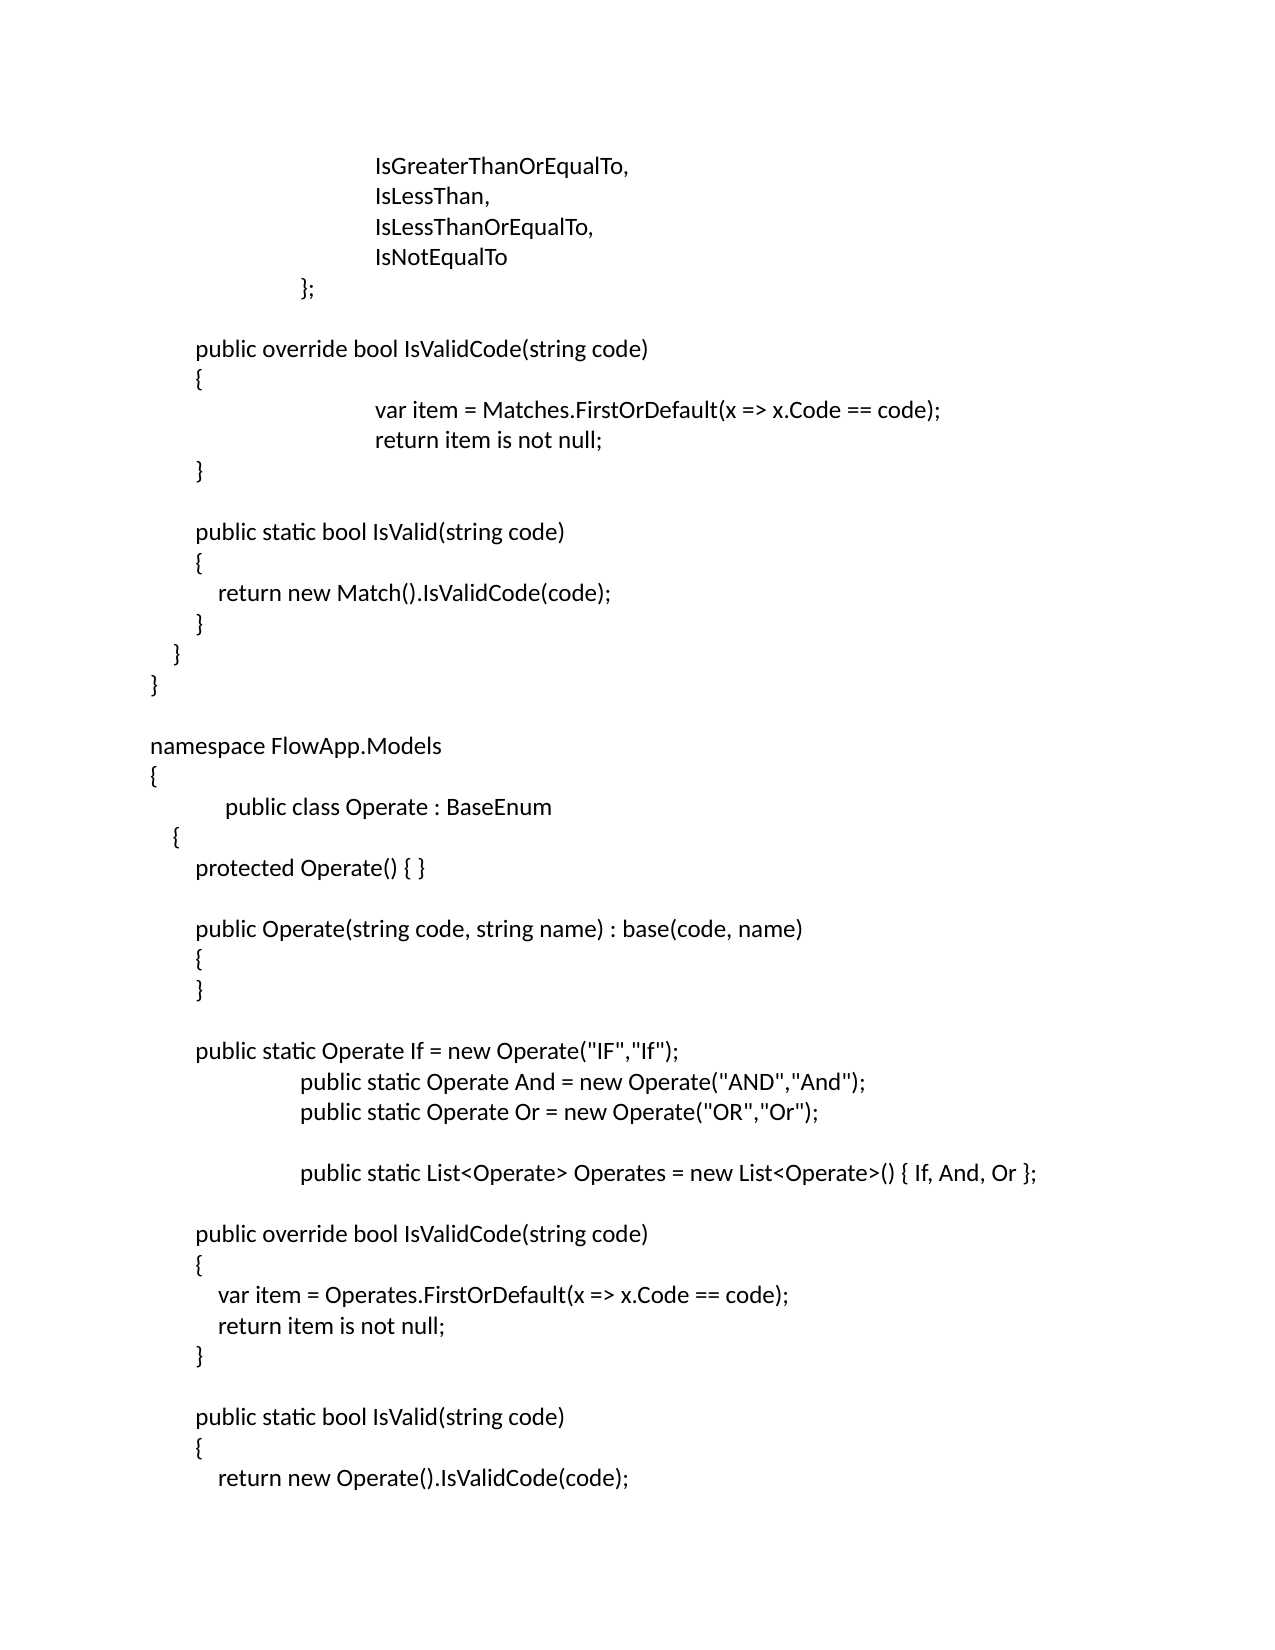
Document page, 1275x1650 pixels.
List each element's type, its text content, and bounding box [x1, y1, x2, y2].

text public class Operate : BaseEnum [150, 791, 1125, 821]
text { [150, 1249, 1125, 1279]
text public static Operate And = new Operate("AND","And"); [150, 1066, 1125, 1096]
text } [150, 1340, 1125, 1371]
text public static Operate If = new Operate("IF","If"); [150, 1035, 1125, 1066]
text { [150, 943, 1125, 974]
text } [150, 974, 1125, 1004]
text public static Operate Or = new Operate("OR","Or"); [150, 1096, 1125, 1127]
text var item = Matches.FirstOrDefault(x => x.Code == code); [150, 394, 1125, 425]
text { [150, 547, 1125, 577]
text } [150, 638, 1125, 669]
text { [150, 1432, 1125, 1462]
text IsLessThanOrEqualTo, [150, 211, 1125, 242]
text { [150, 821, 1125, 852]
text }; [150, 272, 1125, 303]
text public static List<Operate> Operates = new List<Operate>() { If, And, Or }; [150, 1157, 1125, 1188]
text { [150, 364, 1125, 394]
text { [150, 760, 1125, 791]
text public override bool IsValidCode(string code) [150, 333, 1125, 364]
text protected Operate() { } [150, 852, 1125, 882]
text public static bool IsValid(string code) [150, 516, 1125, 547]
text public static bool IsValid(string code) [150, 1401, 1125, 1432]
text var item = Operates.FirstOrDefault(x => x.Code == code); [150, 1279, 1125, 1310]
text return new Operate().IsValidCode(code); [150, 1462, 1125, 1493]
text } [150, 455, 1125, 486]
text public override bool IsValidCode(string code) [150, 1218, 1125, 1249]
text return new Match().IsValidCode(code); [150, 577, 1125, 608]
text } [150, 608, 1125, 638]
text IsNotEqualTo [150, 242, 1125, 272]
text return item is not null; [150, 425, 1125, 455]
text } [150, 669, 1125, 699]
text return item is not null; [150, 1310, 1125, 1340]
text public Operate(string code, string name) : base(code, name) [150, 913, 1125, 943]
text IsLessThan, [150, 181, 1125, 211]
text namespace FlowApp.Models [150, 730, 1125, 760]
text IsGreaterThanOrEqualTo, [150, 150, 1125, 181]
